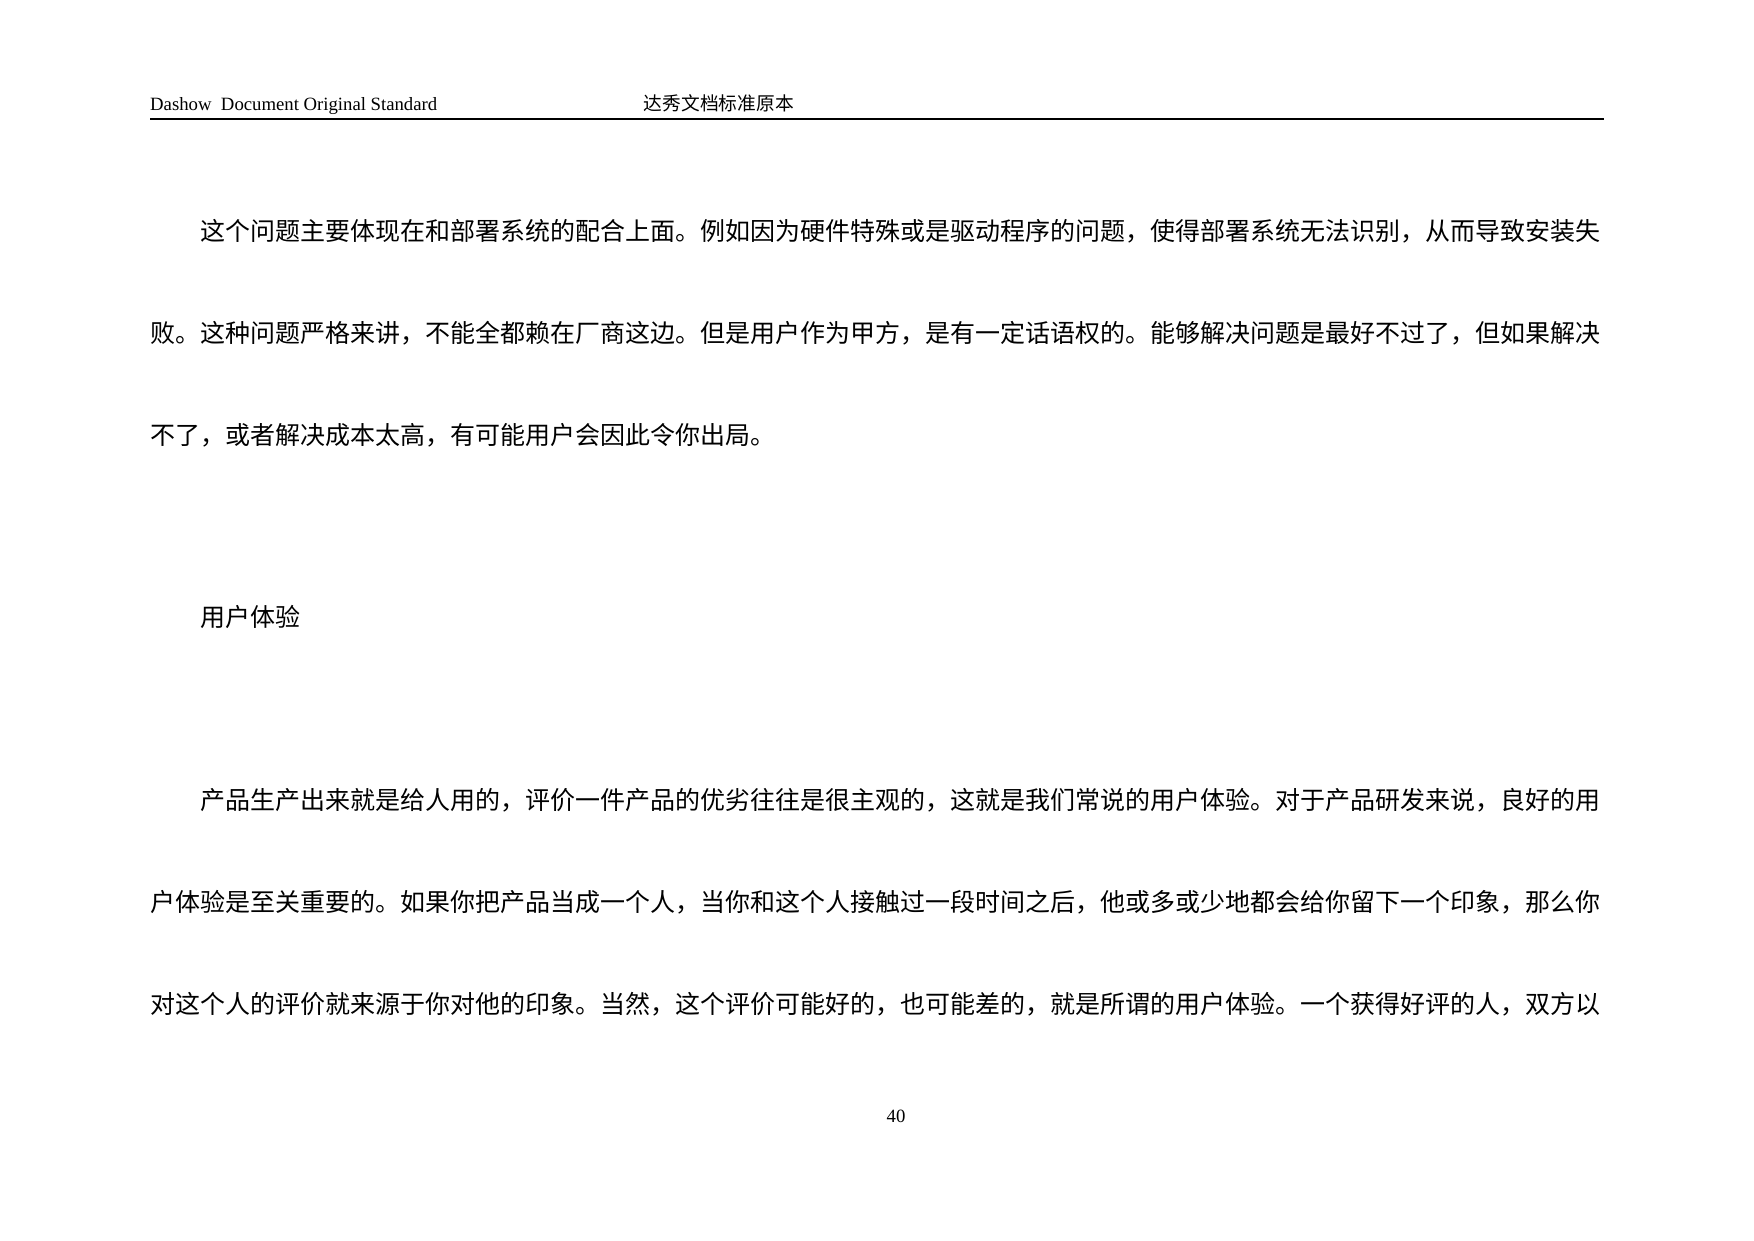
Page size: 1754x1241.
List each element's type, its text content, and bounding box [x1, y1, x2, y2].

text 这个问题主要体现在和部署系统的配合上面。例如因为硬件特殊或是驱动程序的问题，使得部署系统无法识别，从而导致安装失败。这种问题严格来讲，不能全都赖在厂商这边。但是用户作为甲方，是有一定话语权的。能够解决问题是最好不过了，但如果解决不了，或者解决成本太高，有可能用户会因此令你出局。 [150, 196, 1604, 467]
text 用户体验 [150, 582, 1604, 650]
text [150, 765, 1604, 1036]
